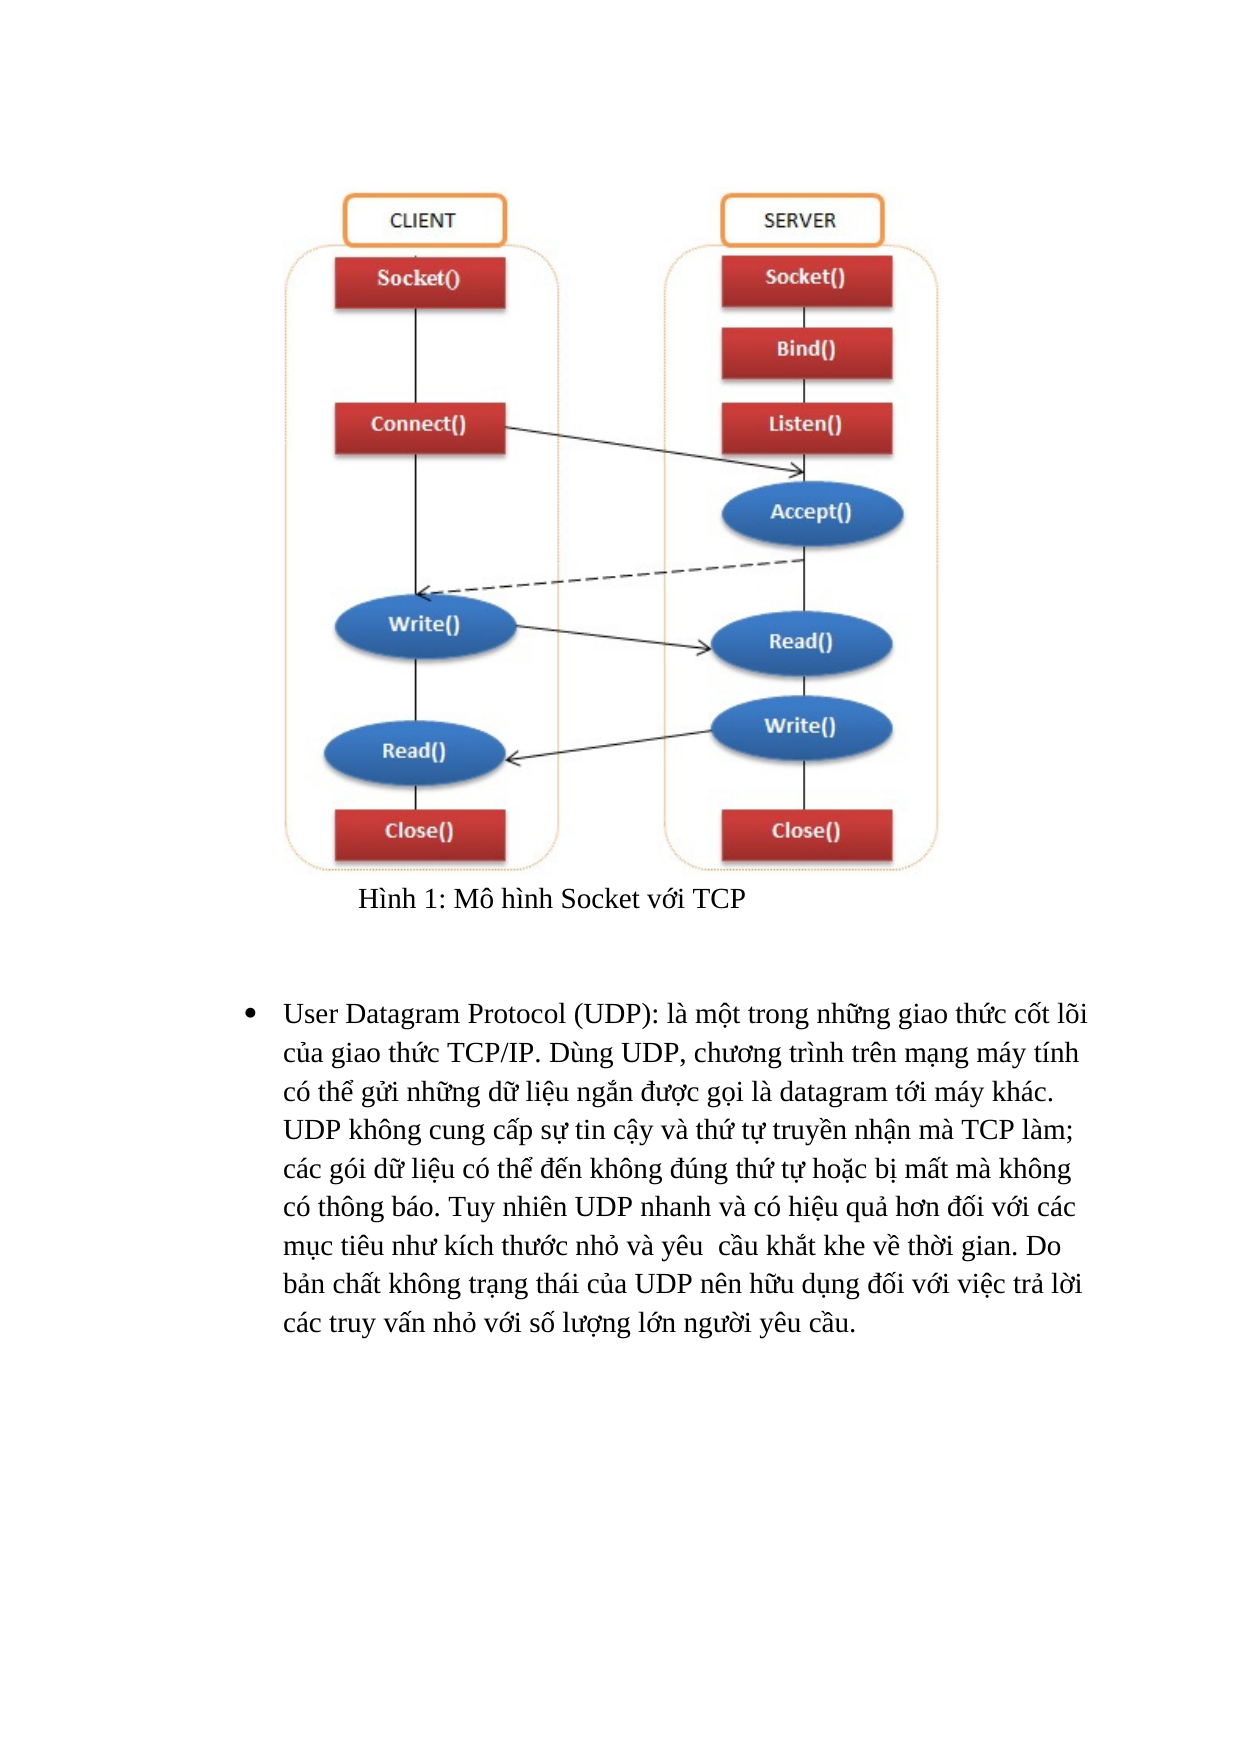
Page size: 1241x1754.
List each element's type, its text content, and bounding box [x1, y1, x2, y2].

picture [282, 187, 943, 877]
list Hình 1: Mô hình Socket với TCP [283, 881, 1090, 914]
